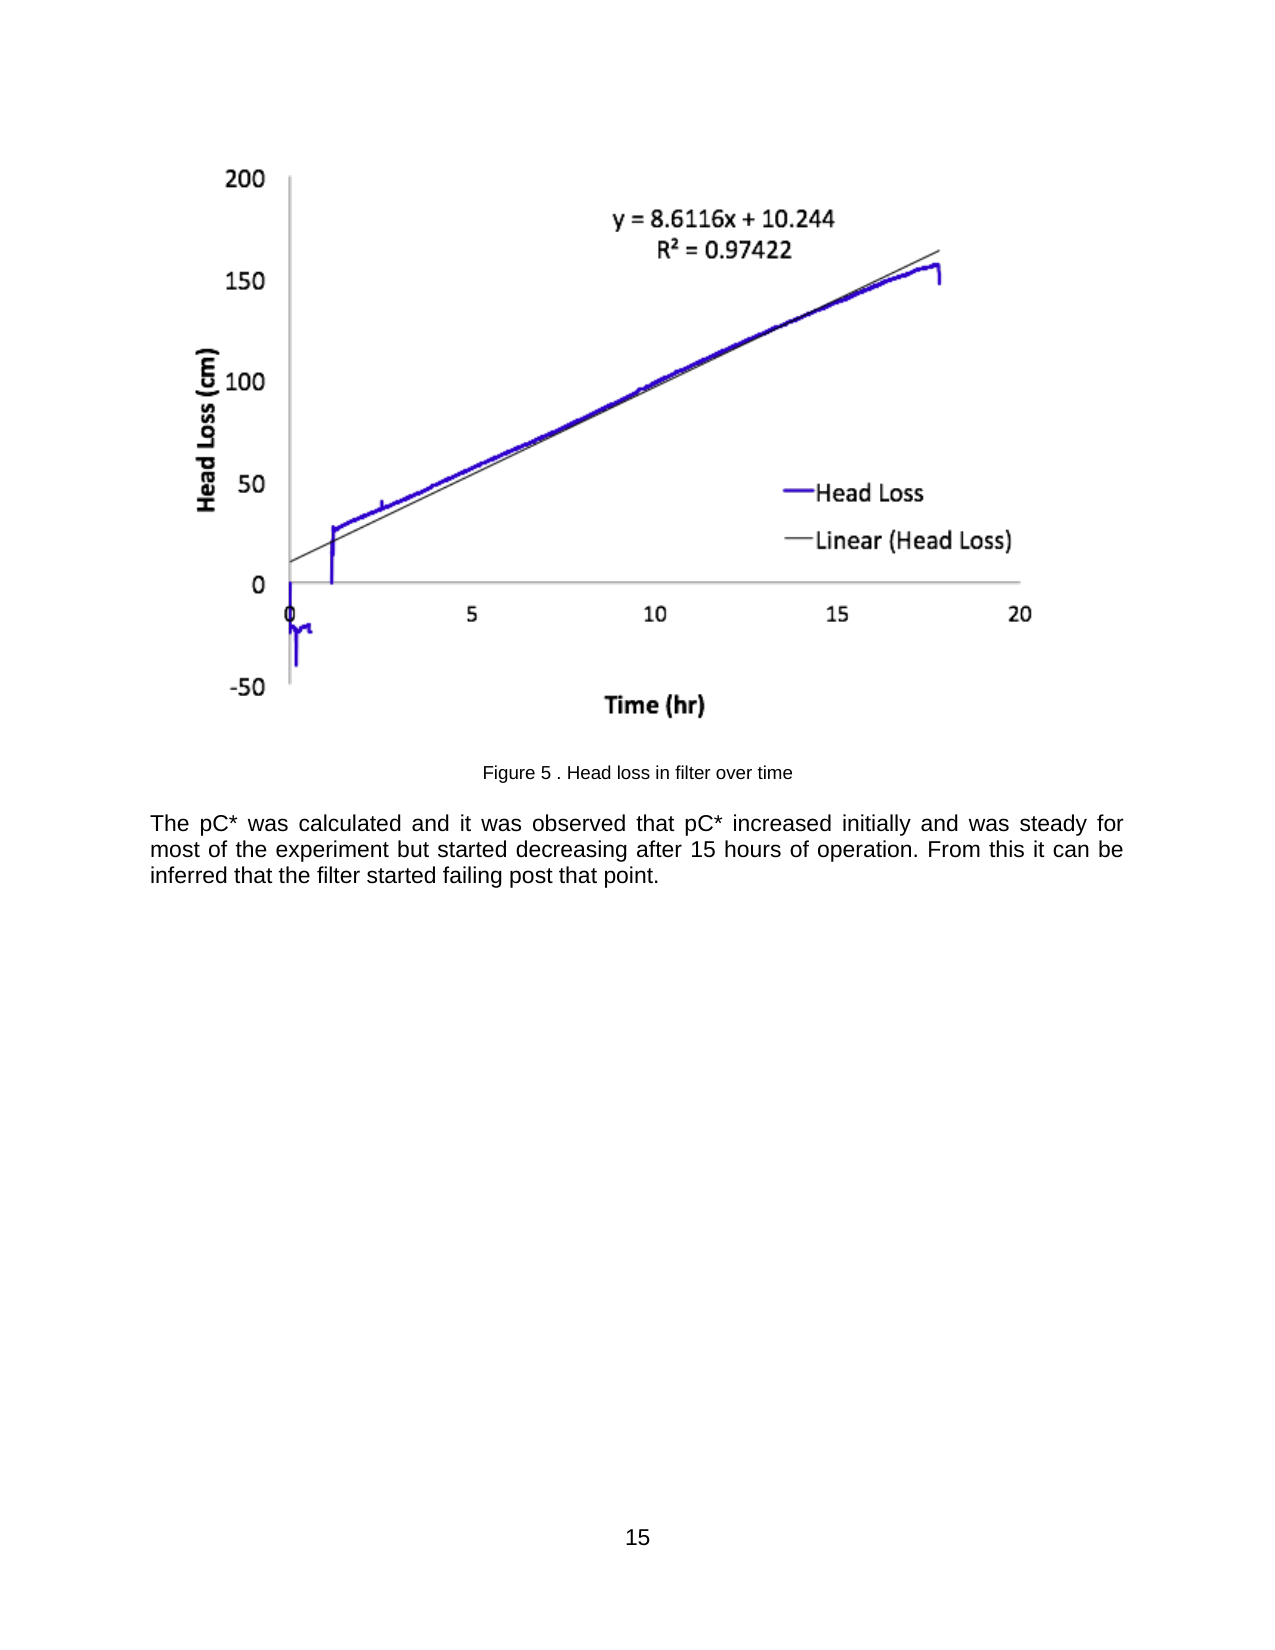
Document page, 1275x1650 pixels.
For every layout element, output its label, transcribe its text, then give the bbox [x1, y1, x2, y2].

picture [150, 150, 1125, 736]
text The pC* was calculated and it was observed that pC* increased initially and was steady for most of the experiment but started decreasing after 15 hours of operation. From this it can be inferred that the filter started failing post that point. [150, 810, 1125, 889]
text Figure 5 . Head loss in filter over time [150, 762, 1125, 783]
